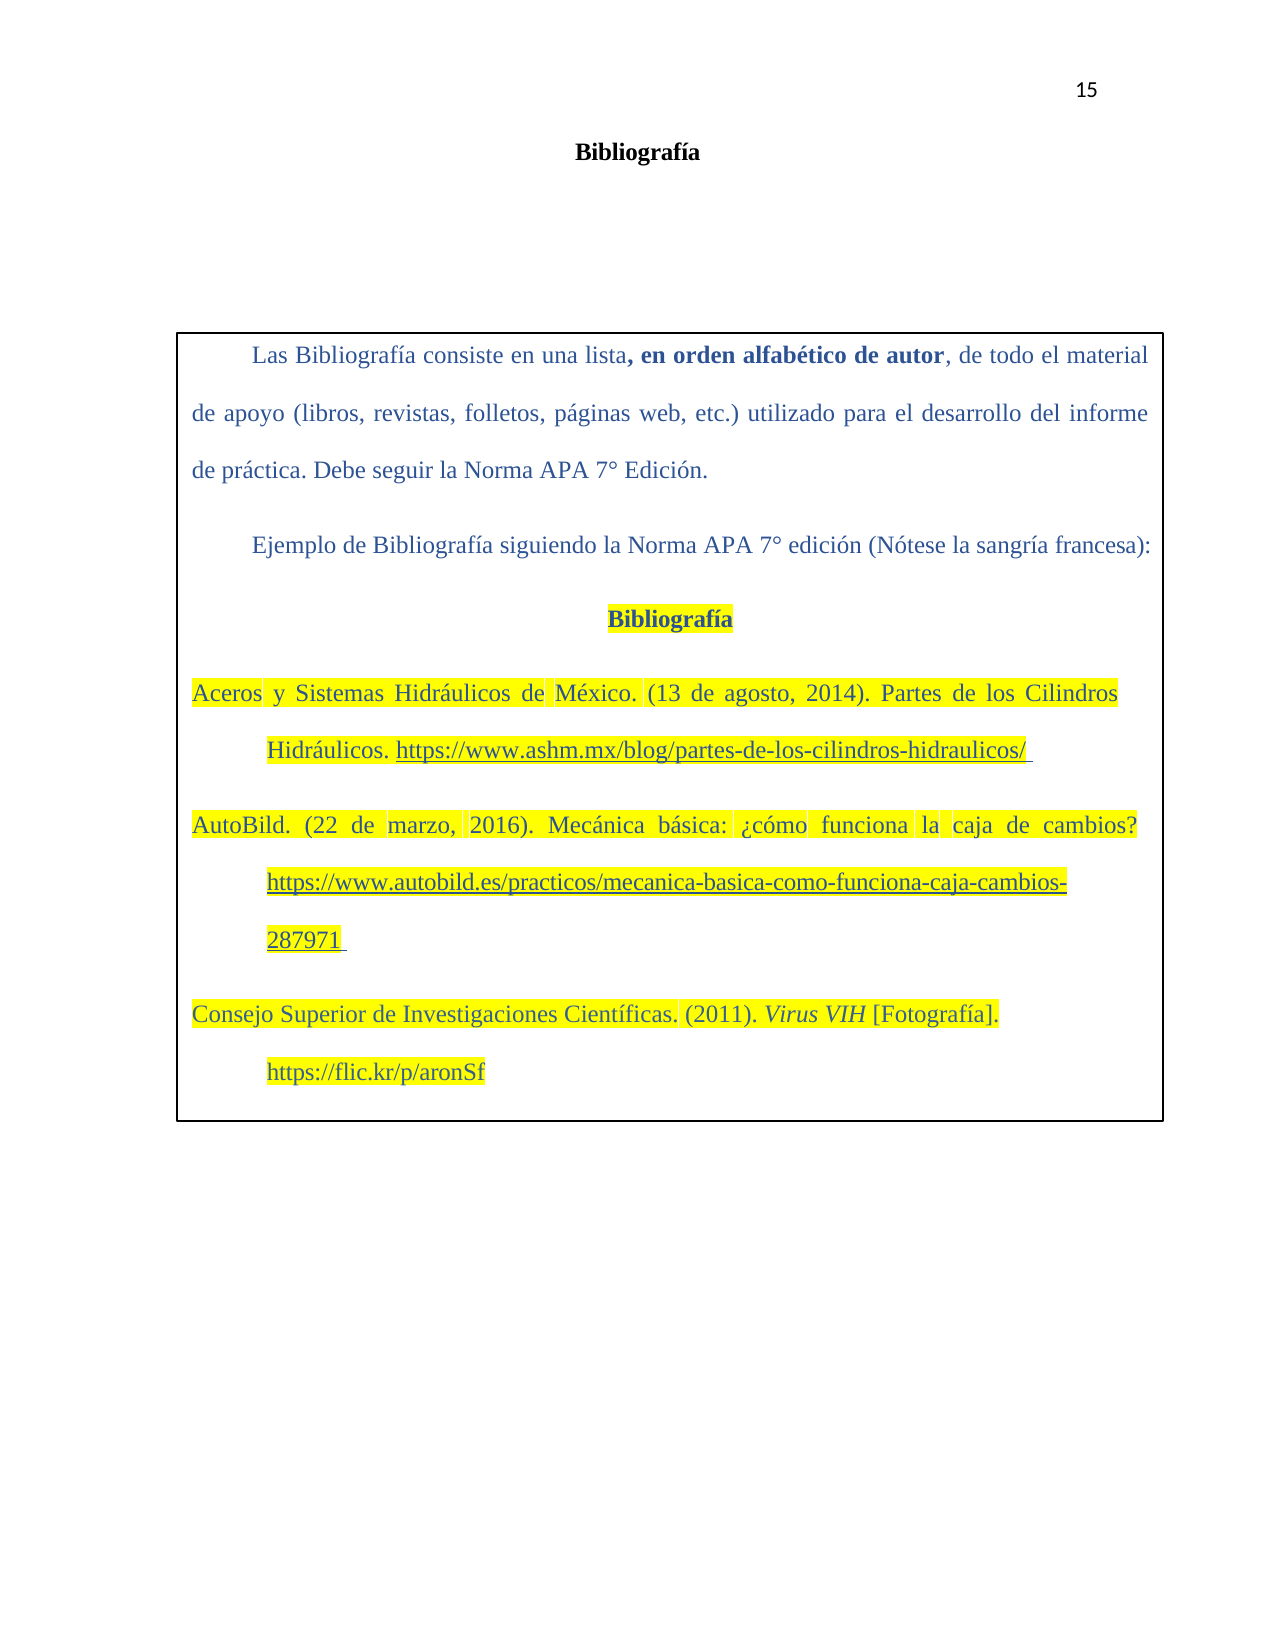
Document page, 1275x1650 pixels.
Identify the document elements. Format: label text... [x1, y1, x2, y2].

subtitle Bibliografía [88, 137, 1187, 166]
